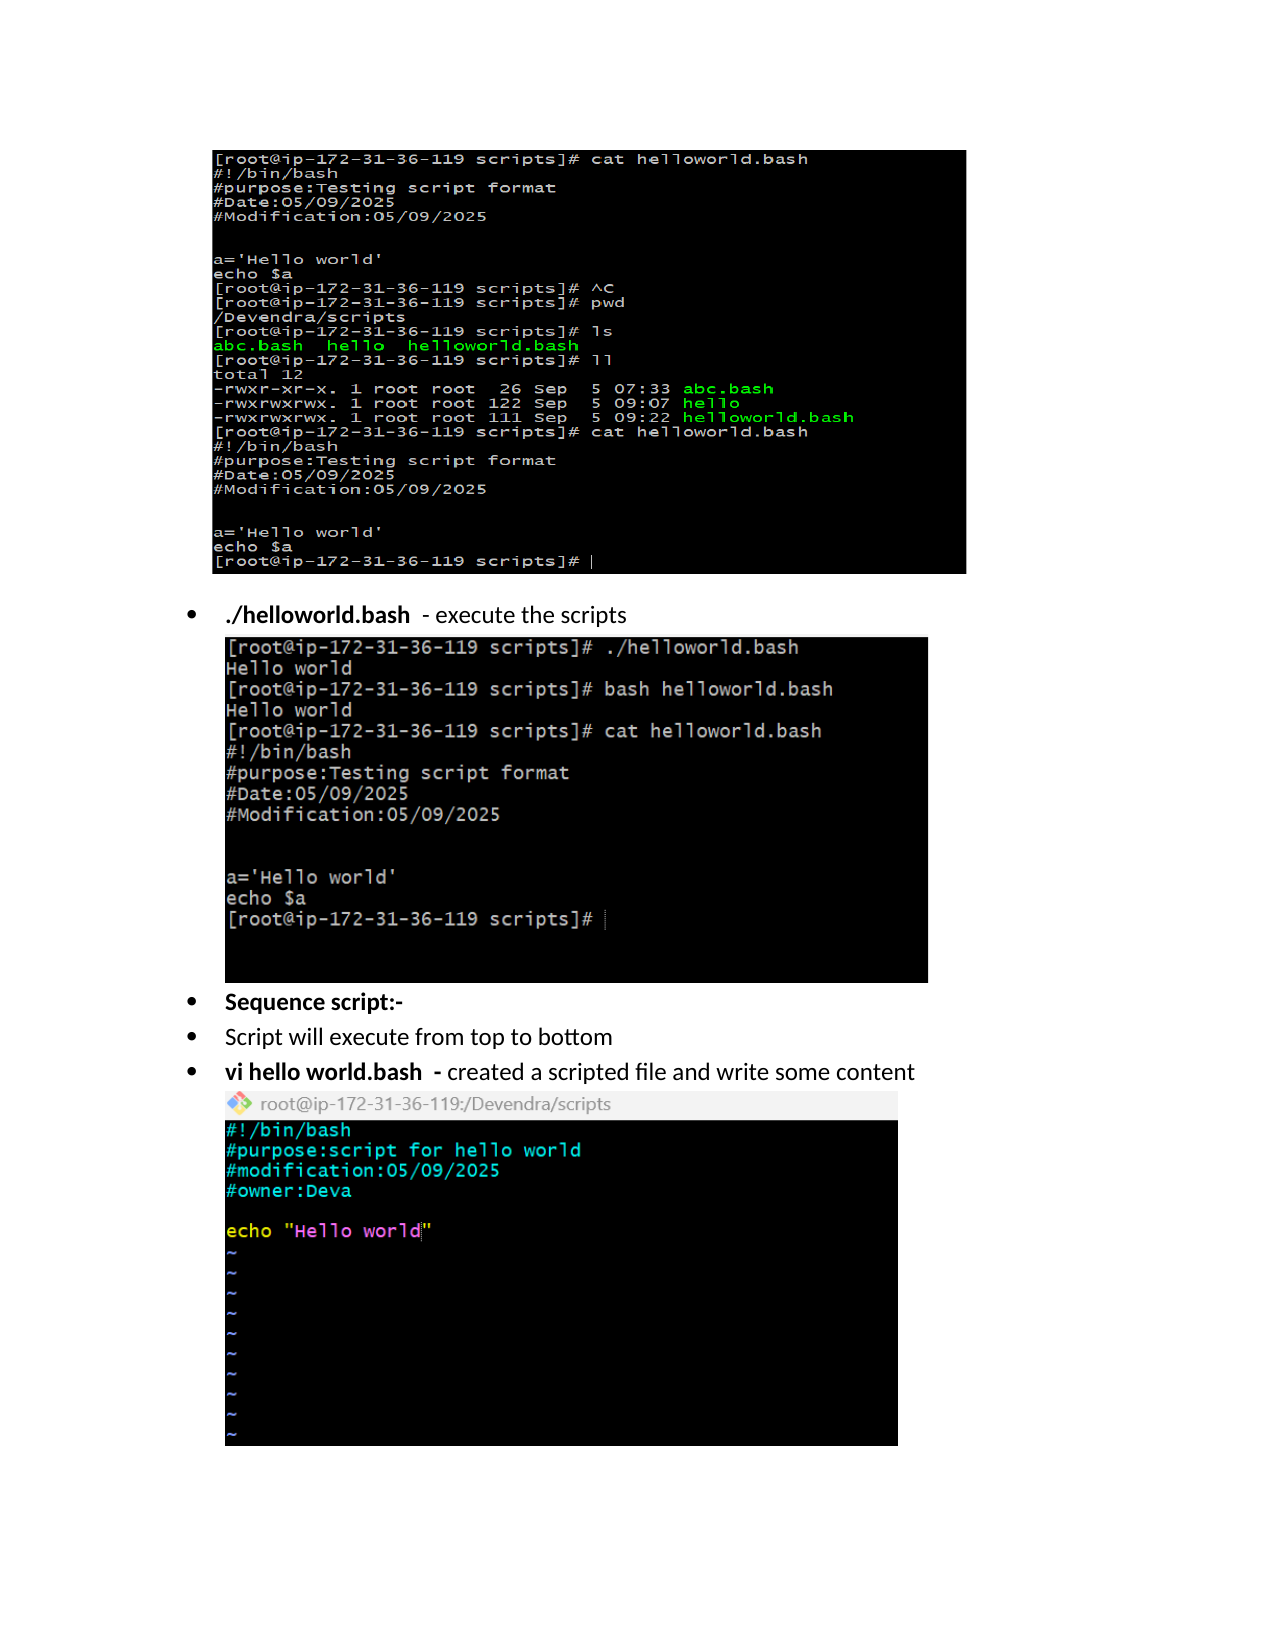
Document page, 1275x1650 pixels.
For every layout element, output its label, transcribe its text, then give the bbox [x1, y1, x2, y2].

list vi hello world.bash - created a scripted file and write some content [187, 1056, 1125, 1087]
list Script will execute from top to bottom [187, 1021, 1125, 1052]
list Sequence script:- [187, 986, 1125, 1017]
list ./helloworld.bash - execute the scripts [187, 599, 1125, 630]
picture [212, 150, 967, 574]
picture [225, 1091, 898, 1446]
picture [225, 634, 929, 983]
